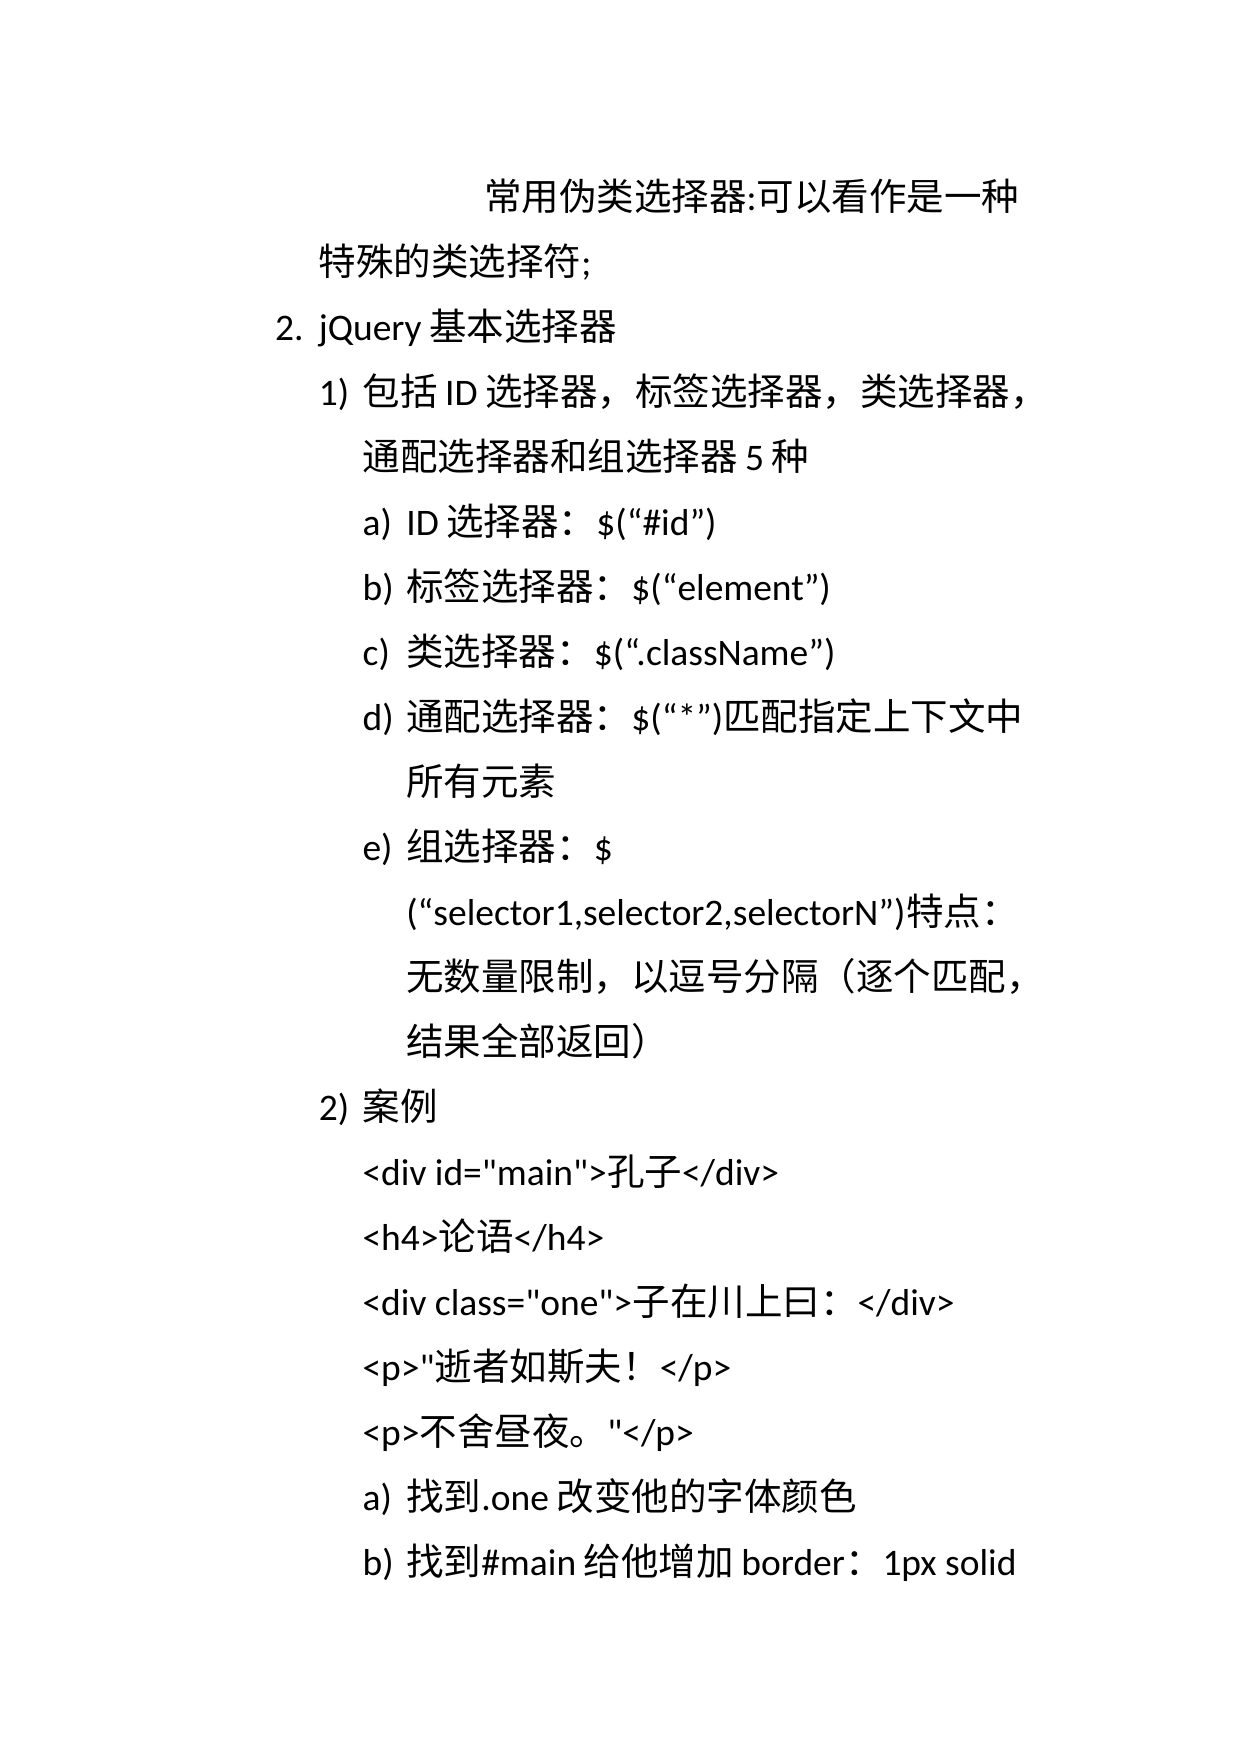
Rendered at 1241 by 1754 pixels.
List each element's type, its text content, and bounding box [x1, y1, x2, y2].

list ID选择器：$(“#id”) [362, 487, 1053, 552]
list 组选择器：$(“selector1,selector2,selectorN”)特点：无数量限制，以逗号分隔（逐个匹配，结果全部返回） [362, 812, 1053, 1072]
list 通配选择器：$(“*”)匹配指定上下文中所有元素 [362, 682, 1053, 812]
list 案例 <div id="main">孔子</div> <h4>论语</h4> <div class="one">子在川上曰：</div> <p>"逝者如斯夫！</p> <p>不舍昼夜。"</p> [319, 1072, 1053, 1462]
list 包括ID选择器，标签选择器，类选择器，通配选择器和组选择器5种 [319, 357, 1053, 487]
list 类选择器：$(“.className”) [362, 617, 1053, 682]
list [362, 1527, 1053, 1592]
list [275, 162, 1053, 292]
list 标签选择器：$(“element”) [362, 552, 1053, 617]
list 找到.one改变他的字体颜色 [362, 1462, 1053, 1527]
list jQuery基本选择器 [275, 292, 1053, 357]
